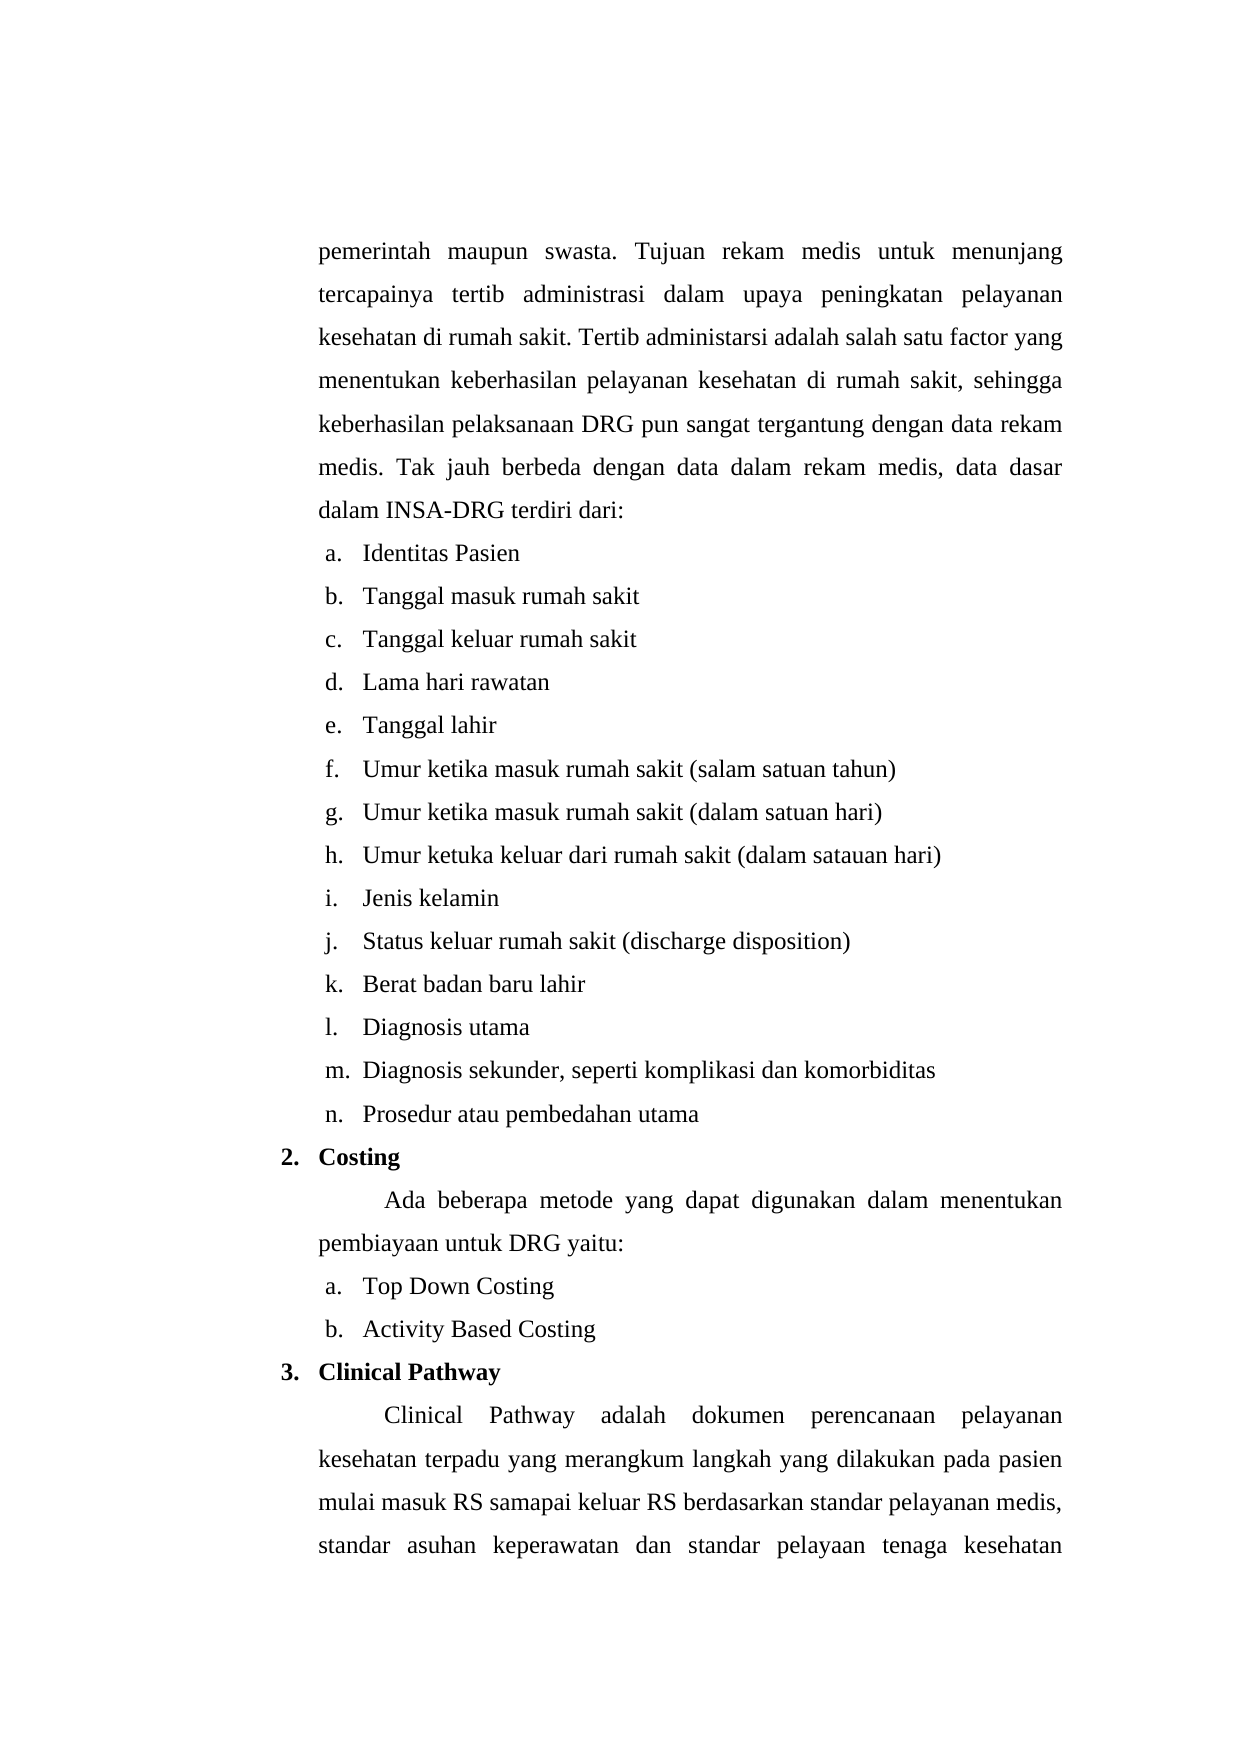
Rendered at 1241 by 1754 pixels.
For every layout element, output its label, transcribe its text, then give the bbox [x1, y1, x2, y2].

list Status keluar rumah sakit (discharge disposition) [325, 926, 1063, 955]
list Umur ketuka keluar dari rumah sakit (dalam satauan hari) [325, 840, 1063, 869]
list Activity Based Costing [325, 1314, 1063, 1343]
list Berat badan baru lahir [325, 969, 1063, 998]
list Tanggal lahir [325, 711, 1063, 739]
list Lama hari rawatan [325, 667, 1063, 696]
list Umur ketika masuk rumah sakit (dalam satuan hari) [325, 797, 1063, 826]
list Top Down Costing [325, 1271, 1063, 1300]
list Diagnosis utama [325, 1012, 1063, 1041]
list Ada beberapa metode yang dapat digunakan dalam menentukan pembiayaan untuk DRG yaitu: [318, 1185, 1063, 1257]
list Umur ketika masuk rumah sakit (salam satuan tahun) [325, 754, 1063, 782]
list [318, 1401, 1063, 1559]
list Prosedur atau pembedahan utama [325, 1099, 1063, 1127]
list Jenis kelamin [325, 883, 1063, 912]
list Clinical Pathway [281, 1357, 1063, 1386]
list Costing [281, 1142, 1063, 1171]
list Diagnosis sekunder, seperti komplikasi dan komorbiditas [325, 1056, 1063, 1084]
list Tanggal keluar rumah sakit [325, 624, 1063, 653]
list Identitas Pasien [325, 538, 1063, 567]
list Tanggal masuk rumah sakit [325, 581, 1063, 610]
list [318, 236, 1063, 524]
